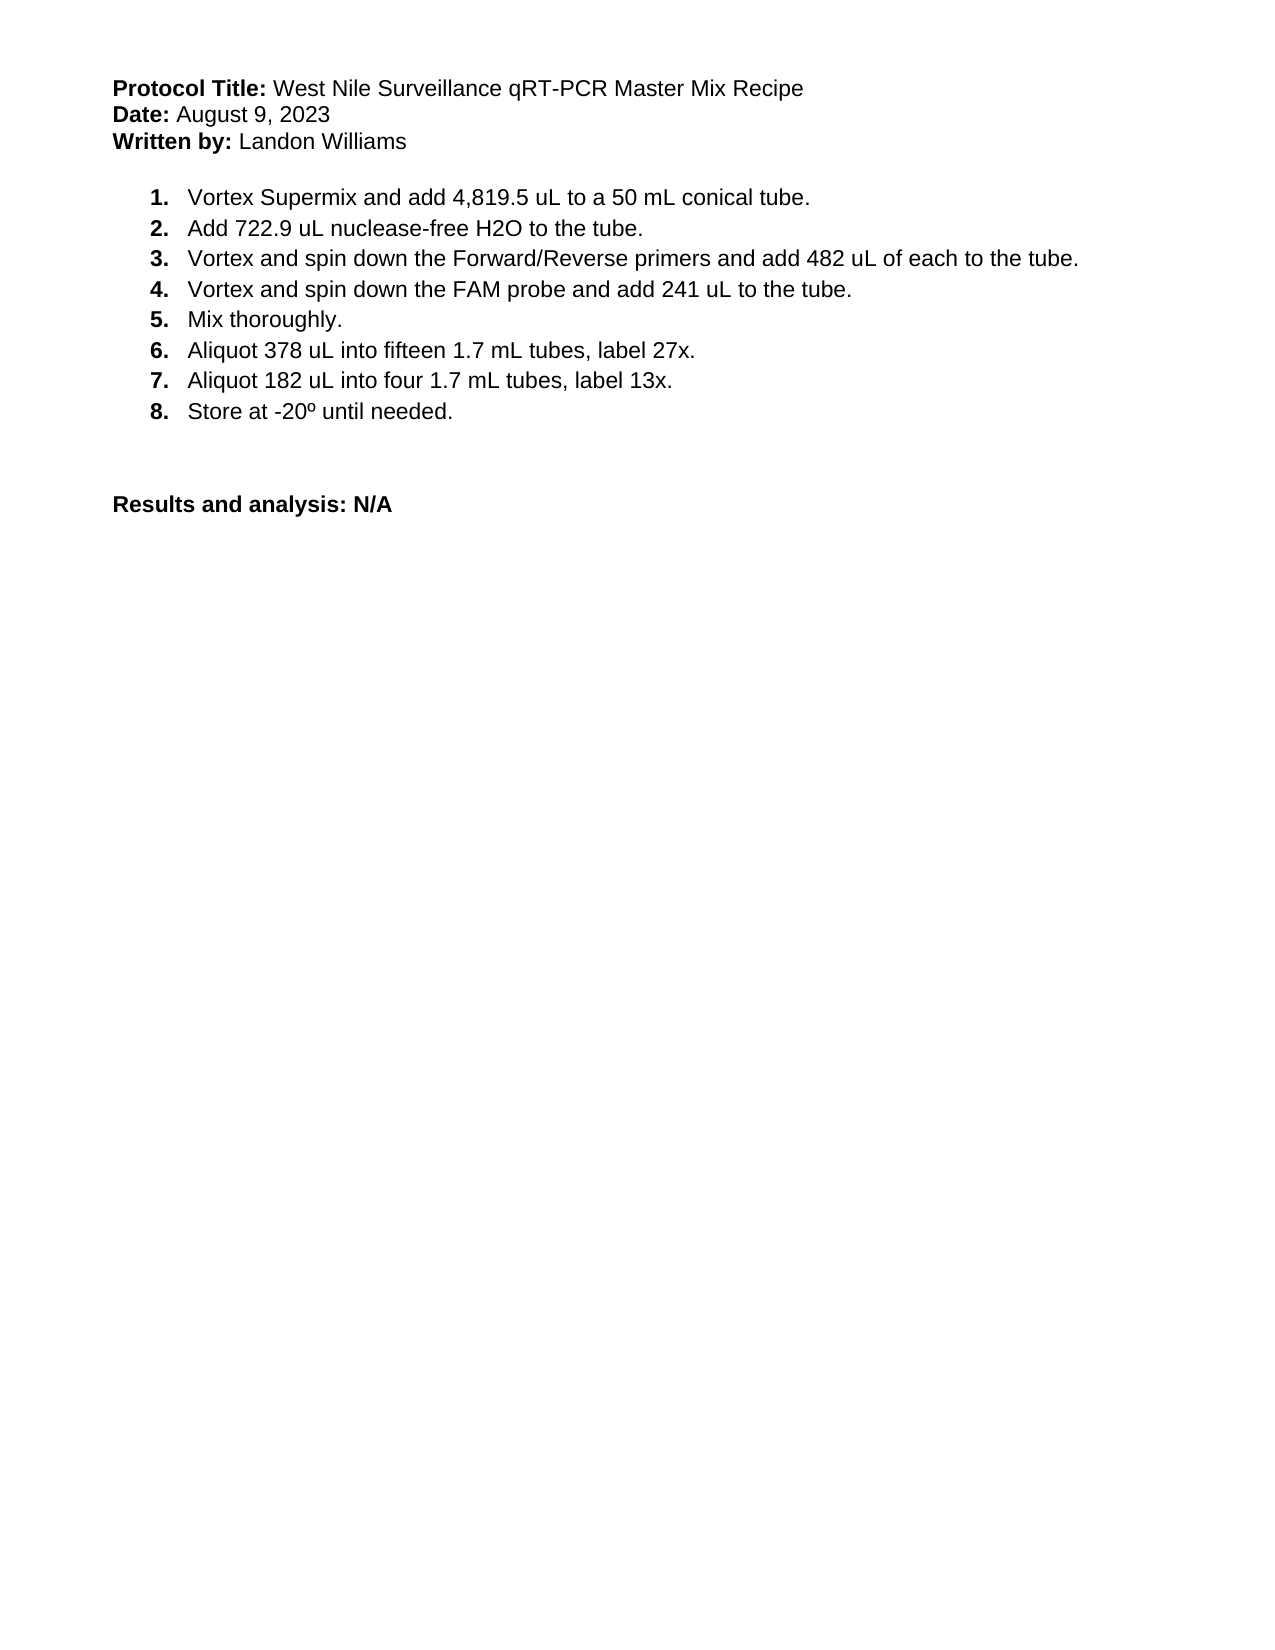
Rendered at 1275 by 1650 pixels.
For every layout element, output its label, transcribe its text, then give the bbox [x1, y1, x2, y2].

list Store at -20º until needed. [150, 398, 1162, 424]
list Aliquot 378 uL into fifteen 1.7 mL tubes, label 27x. [150, 337, 1162, 363]
list Aliquot 182 uL into four 1.7 mL tubes, label 13x. [150, 367, 1162, 394]
list Vortex Supermix and add 4,819.5 uL to a 50 mL conical tube. [150, 184, 1162, 211]
list Mix thoroughly. [150, 306, 1162, 333]
list Vortex and spin down the Forward/Reverse primers and add 482 uL of each to the tube. [150, 245, 1162, 272]
list Add 722.9 uL nuclease-free H2O to the tube. [150, 215, 1162, 241]
text Results and analysis: N/A [112, 491, 1162, 518]
list Vortex and spin down the FAM probe and add 241 uL to the tube. [150, 276, 1162, 302]
